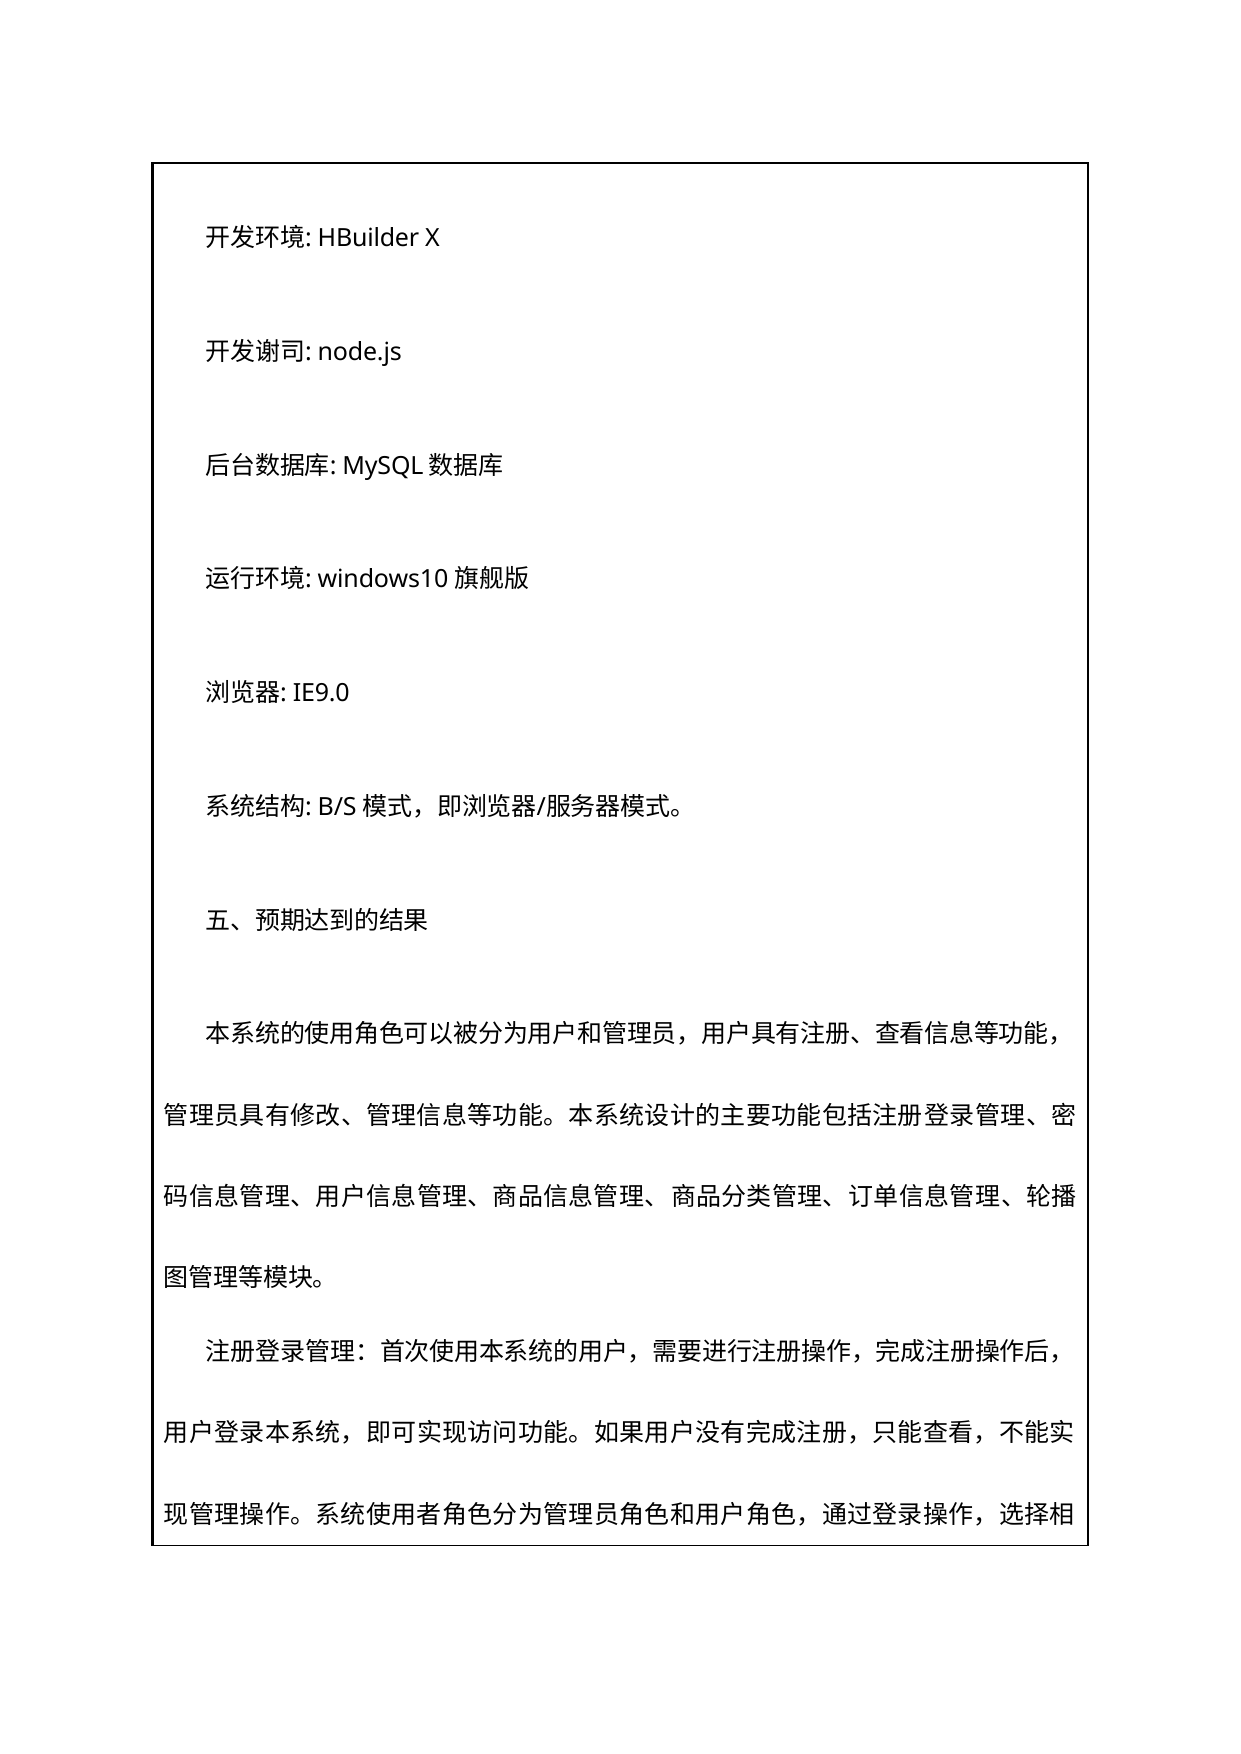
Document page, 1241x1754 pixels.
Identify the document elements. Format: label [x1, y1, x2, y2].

table_cell [154, 164, 1087, 1545]
